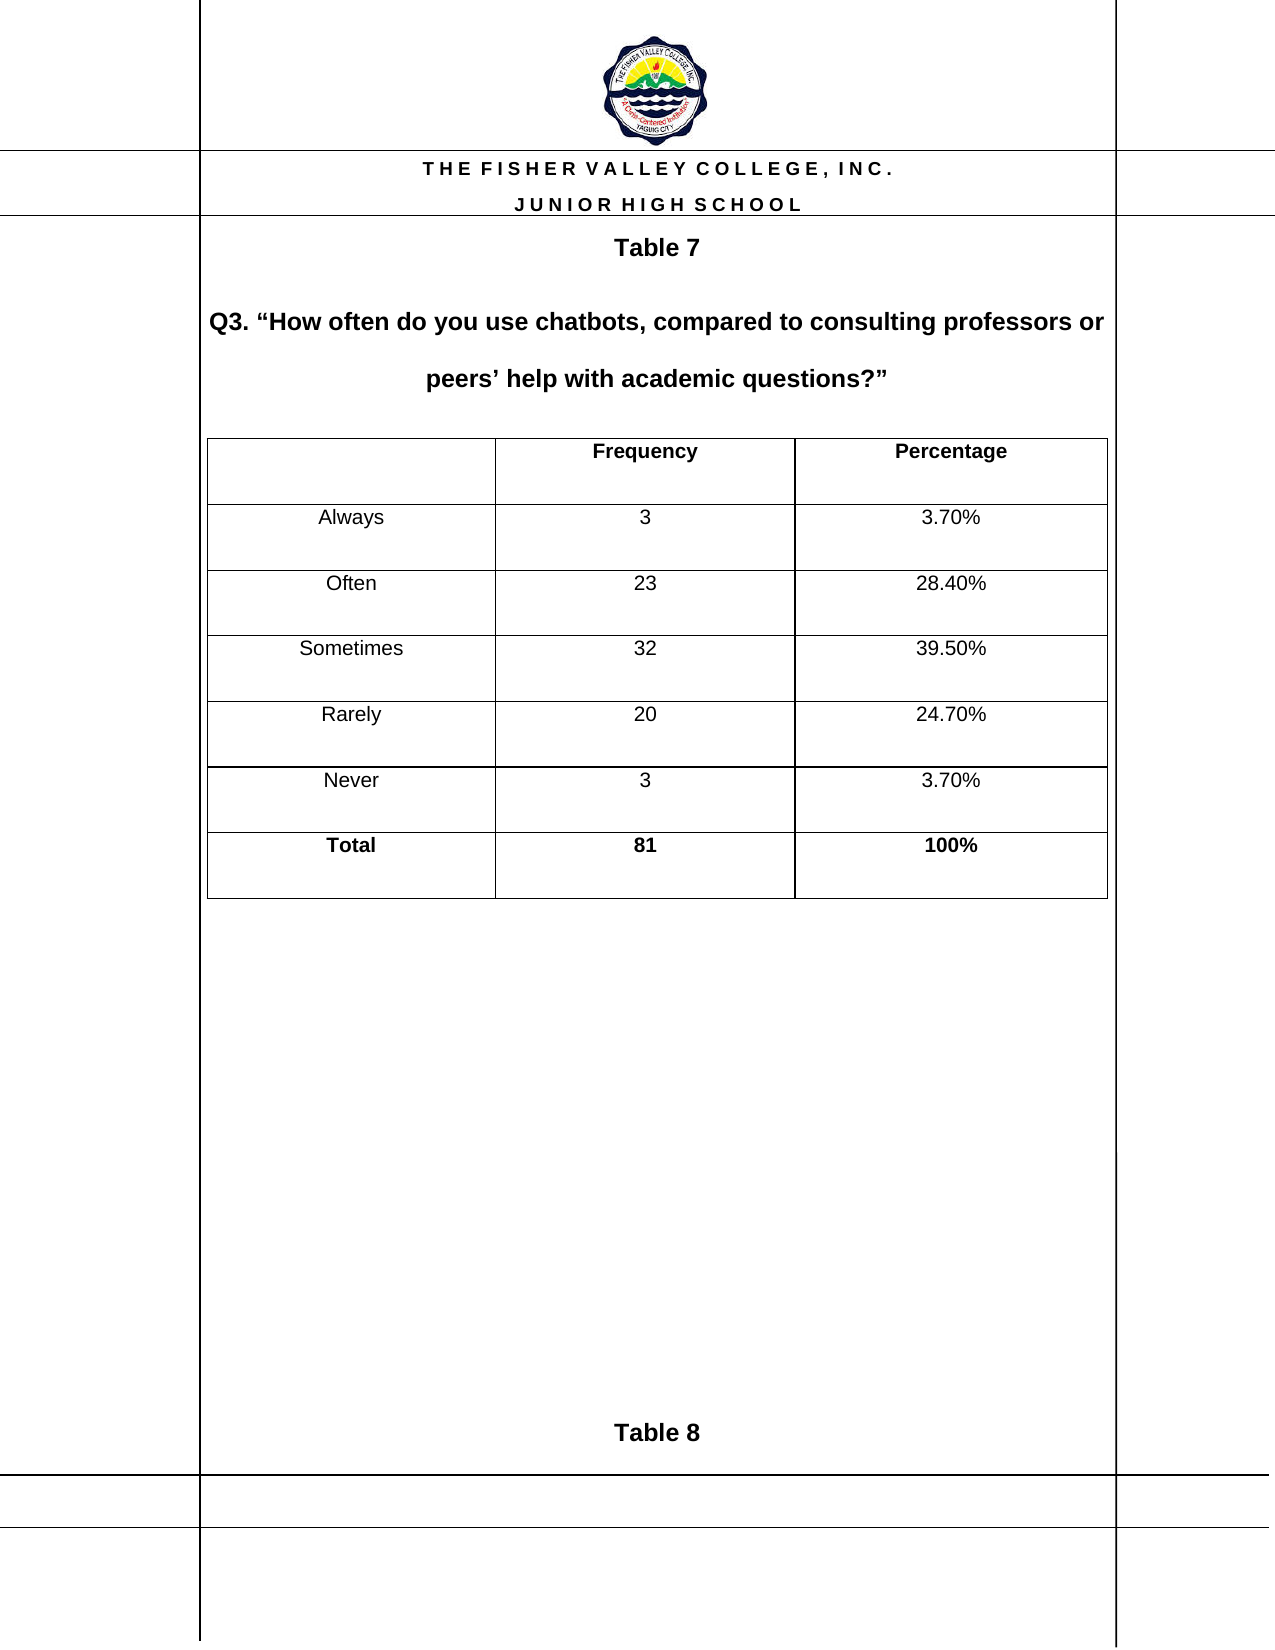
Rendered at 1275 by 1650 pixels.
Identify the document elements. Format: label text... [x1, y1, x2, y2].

table_cell 3 [496, 768, 794, 832]
table_cell 28.40% [796, 571, 1107, 635]
picture [601, 34, 708, 147]
table_cell 3.70% [796, 768, 1107, 832]
table_cell Never [208, 768, 495, 832]
table_header [208, 439, 495, 504]
table_cell 32 [496, 636, 794, 701]
table_cell Often [208, 571, 495, 635]
table_cell 3 [496, 505, 794, 569]
table_cell Sometimes [208, 636, 495, 701]
table_header Percentage [796, 439, 1107, 504]
text Q3. “How often do you use chatbots, compared to consulting professors or peers’ help with academic questions?” [207, 307, 1107, 393]
table_cell 100% [796, 833, 1107, 898]
table_cell 39.50% [796, 636, 1107, 701]
table_cell Rarely [208, 702, 495, 766]
text Table 8 [207, 1418, 1107, 1447]
table_cell Always [208, 505, 495, 569]
table_cell Total [208, 833, 495, 898]
table_cell 3.70% [796, 505, 1107, 569]
table_cell 24.70% [796, 702, 1107, 766]
table_cell 23 [496, 571, 794, 635]
table_cell 81 [496, 833, 794, 898]
table_header Frequency [496, 439, 794, 504]
text Table 7 [207, 232, 1107, 261]
table_cell 20 [496, 702, 794, 766]
